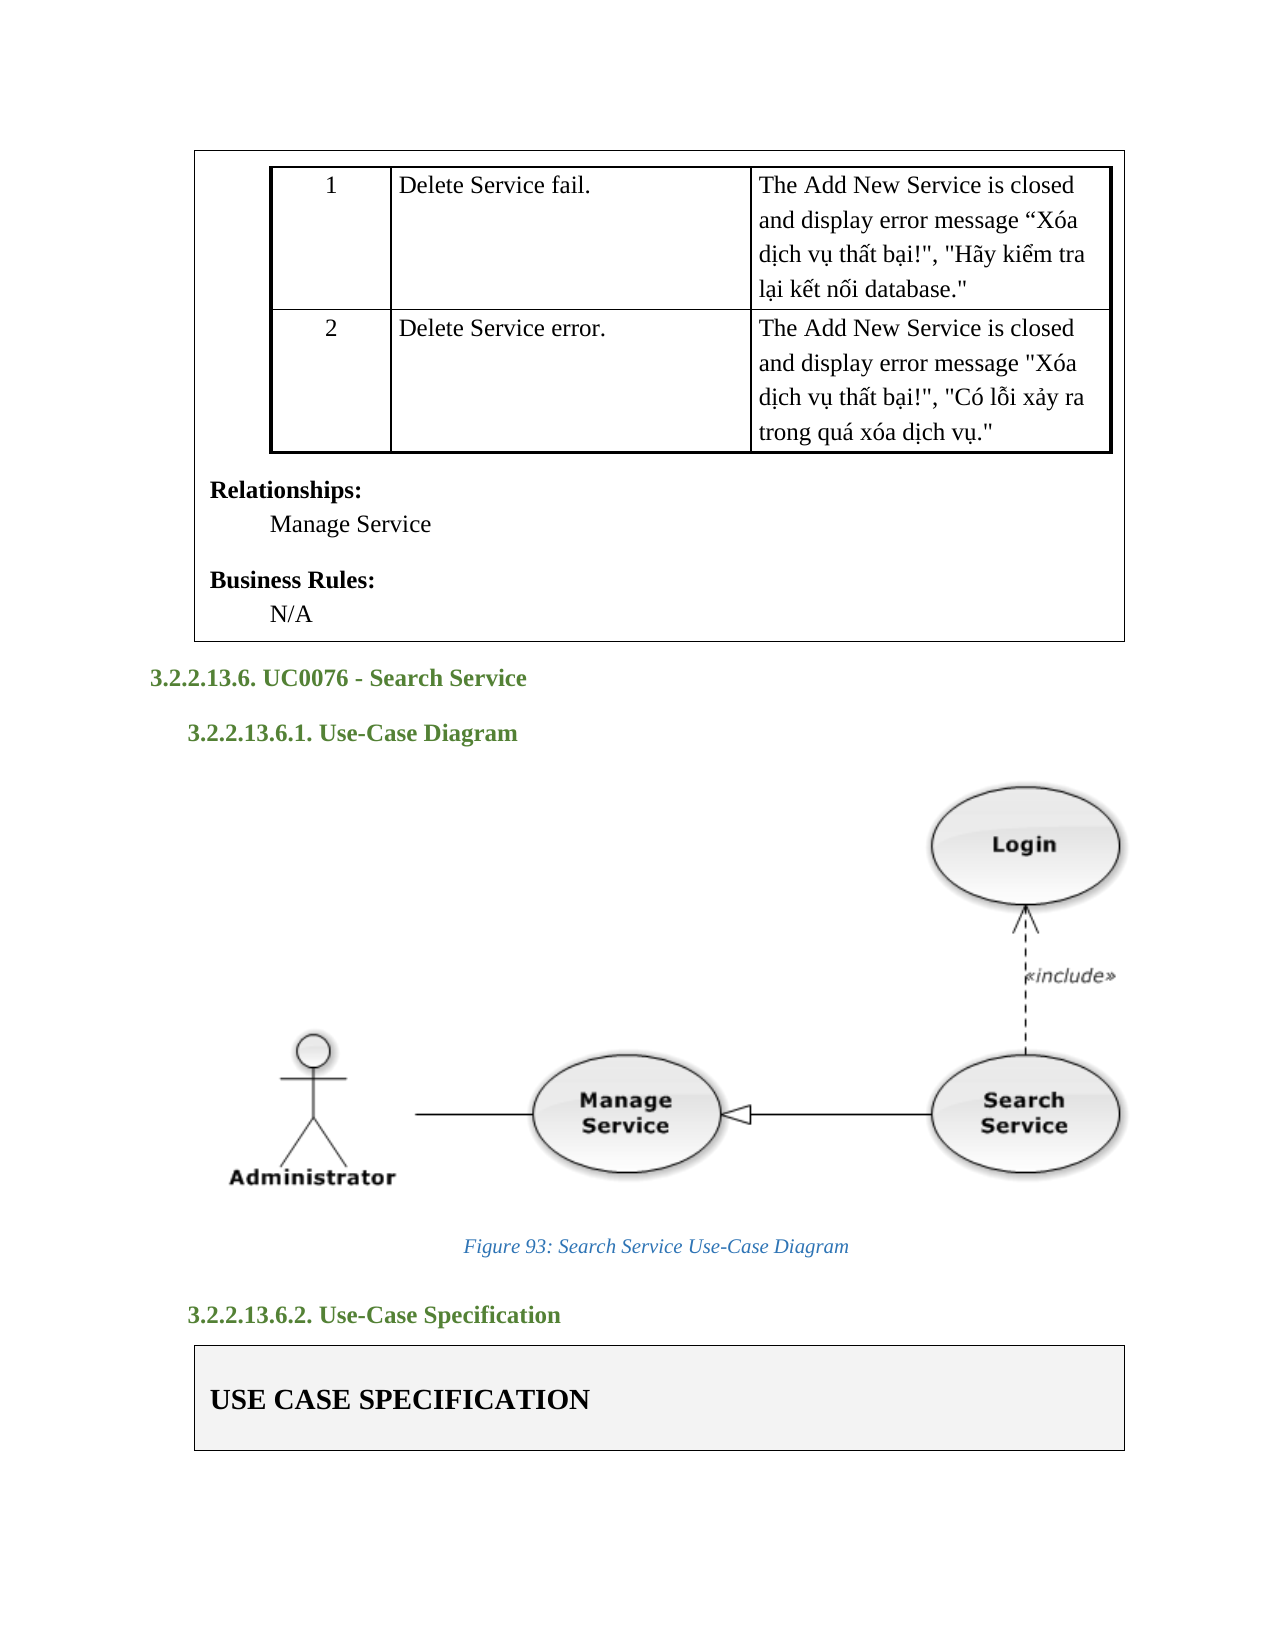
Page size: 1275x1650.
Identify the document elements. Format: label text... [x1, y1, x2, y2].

picture [187, 763, 1144, 1219]
subtitle UC0076 - Search Service [150, 663, 1125, 692]
subtitle Use-Case Specification [187, 1300, 1125, 1329]
table_header USE CASE SPECIFICATION [195, 1346, 1124, 1450]
text Figure 93: Search Service Use-Case Diagram [187, 1234, 1125, 1258]
subtitle Use-Case Diagram [187, 718, 1125, 747]
